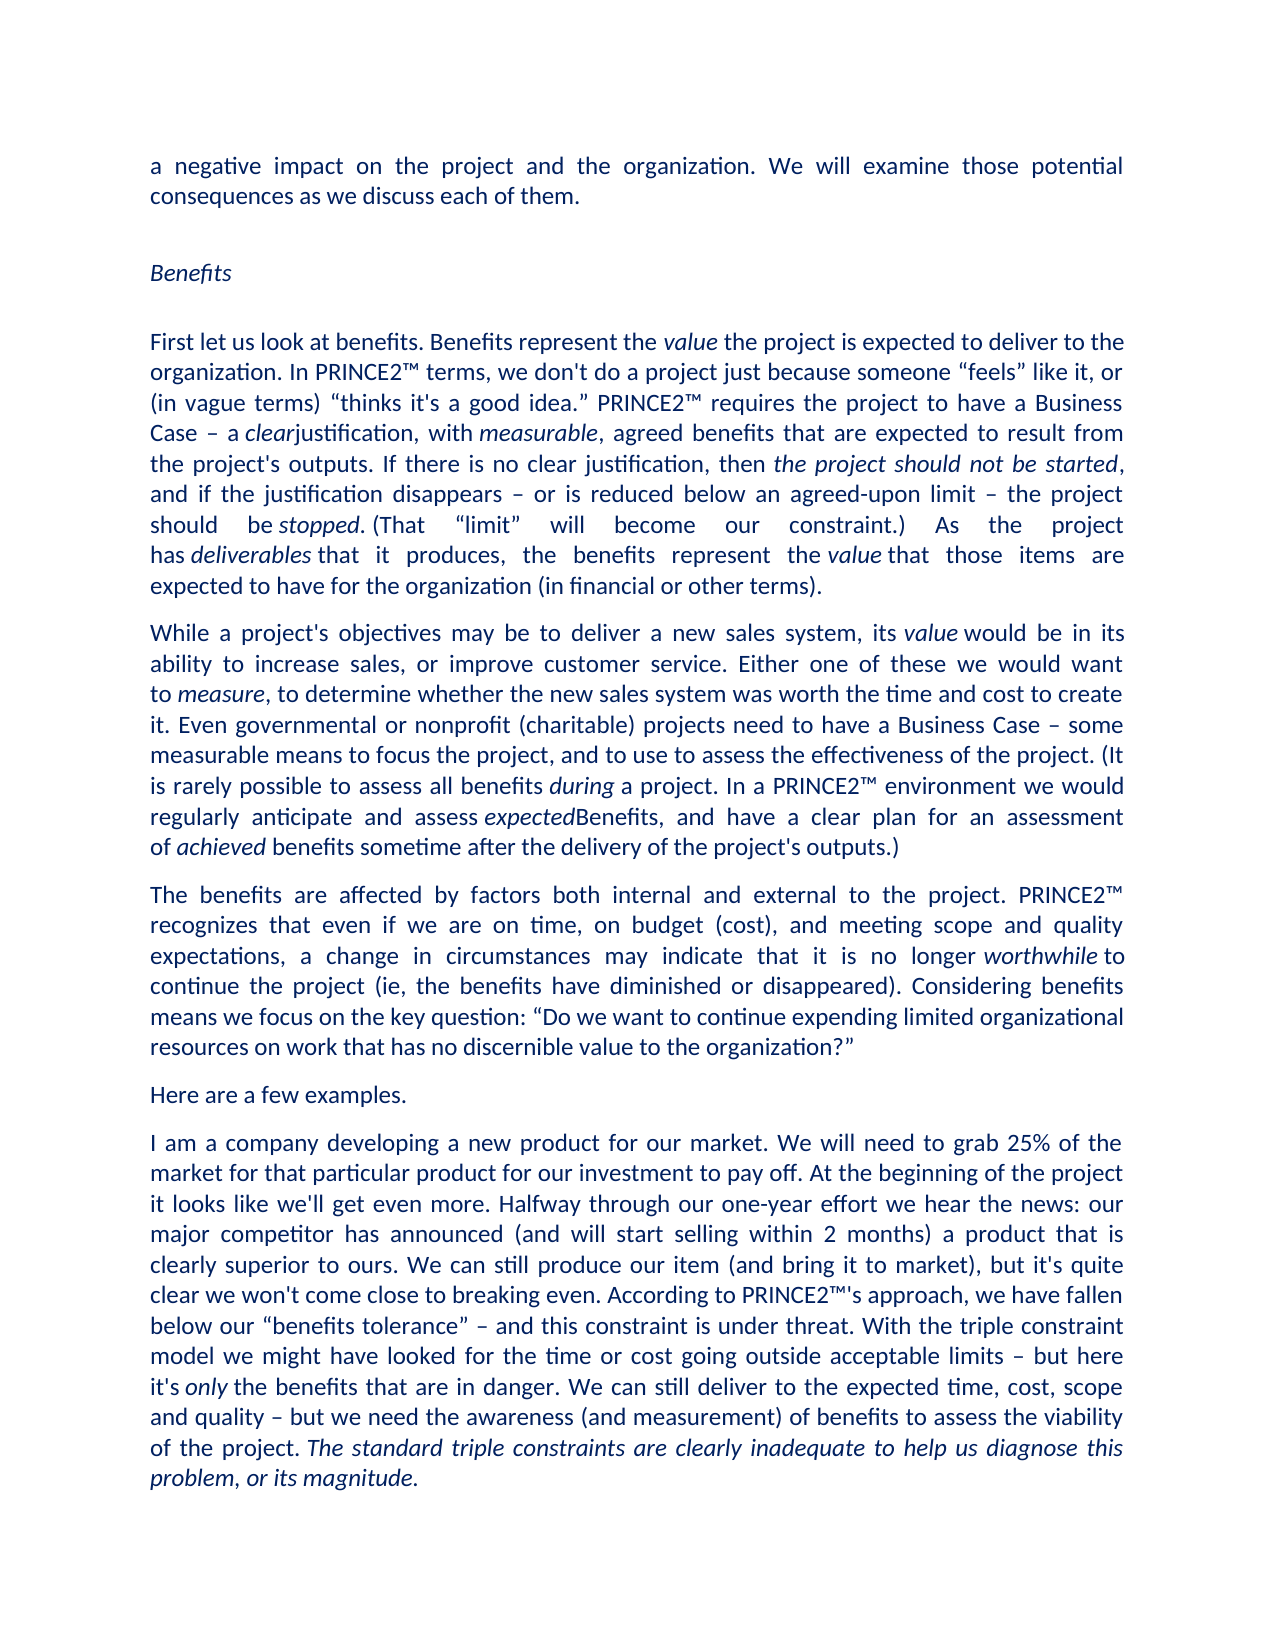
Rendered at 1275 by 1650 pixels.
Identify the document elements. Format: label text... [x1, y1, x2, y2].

text While a project's objectives may be to deliver a new sales system, its value would be in its ability to increase sales, or improve customer service. Either one of these we would want to measure, to determine whether the new sales system was worth the time and cost to create it. Even governmental or nonprofit (charitable) projects need to have a Business Case – some measurable means to focus the project, and to use to assess the effectiveness of the project. (It is rarely possible to assess all benefits during a project. In a PRINCE2™ environment we would regularly anticipate and assess expectedBenefits, and have a clear plan for an assessment of achieved benefits sometime after the delivery of the project's outputs.) [150, 617, 1125, 862]
subtitle Benefits [150, 248, 1125, 288]
text The benefits are affected by factors both internal and external to the project. PRINCE2™ recognizes that even if we are on time, on budget (cost), and meeting scope and quality expectations, a change in circumstances may indicate that it is no longer worthwhile to continue the project (ie, the benefits have diminished or disappeared). Considering benefits means we focus on the key question: “Do we want to continue expending limited organizational resources on work that has no discernible value to the organization?” [150, 879, 1125, 1062]
text Here are a few examples. [150, 1079, 1125, 1110]
text First let us look at benefits. Benefits represent the value the project is expected to deliver to the organization. In PRINCE2™ terms, we don't do a project just because someone “feels” like it, or (in vague terms) “thinks it's a good idea.” PRINCE2™ requires the project to have a Business Case – a clearjustification, with measurable, agreed benefits that are expected to result from the project's outputs. If there is no clear justification, then the project should not be started, and if the justification disappears – or is reduced below an agreed-upon limit – the project should be stopped. (That “limit” will become our constraint.) As the project has deliverables that it produces, the benefits represent the value that those items are expected to have for the organization (in financial or other terms). [150, 326, 1125, 600]
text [150, 150, 1125, 211]
text I am a company developing a new product for our market. We will need to grab 25% of the market for that particular product for our investment to pay off. At the beginning of the project it looks like we'll get even more. Halfway through our one-year effort we hear the news: our major competitor has announced (and will start selling within 2 months) a product that is clearly superior to ours. We can still produce our item (and bring it to market), but it's quite clear we won't come close to breaking even. According to PRINCE2™'s approach, we have fallen below our “benefits tolerance” – and this constraint is under threat. With the triple constraint model we might have looked for the time or cost going outside acceptable limits – but here it's only the benefits that are in danger. We can still deliver to the expected time, cost, scope and quality – but we need the awareness (and measurement) of benefits to assess the viability of the project. The standard triple constraints are clearly inadequate to help us diagnose this problem, or its magnitude. [150, 1127, 1125, 1493]
